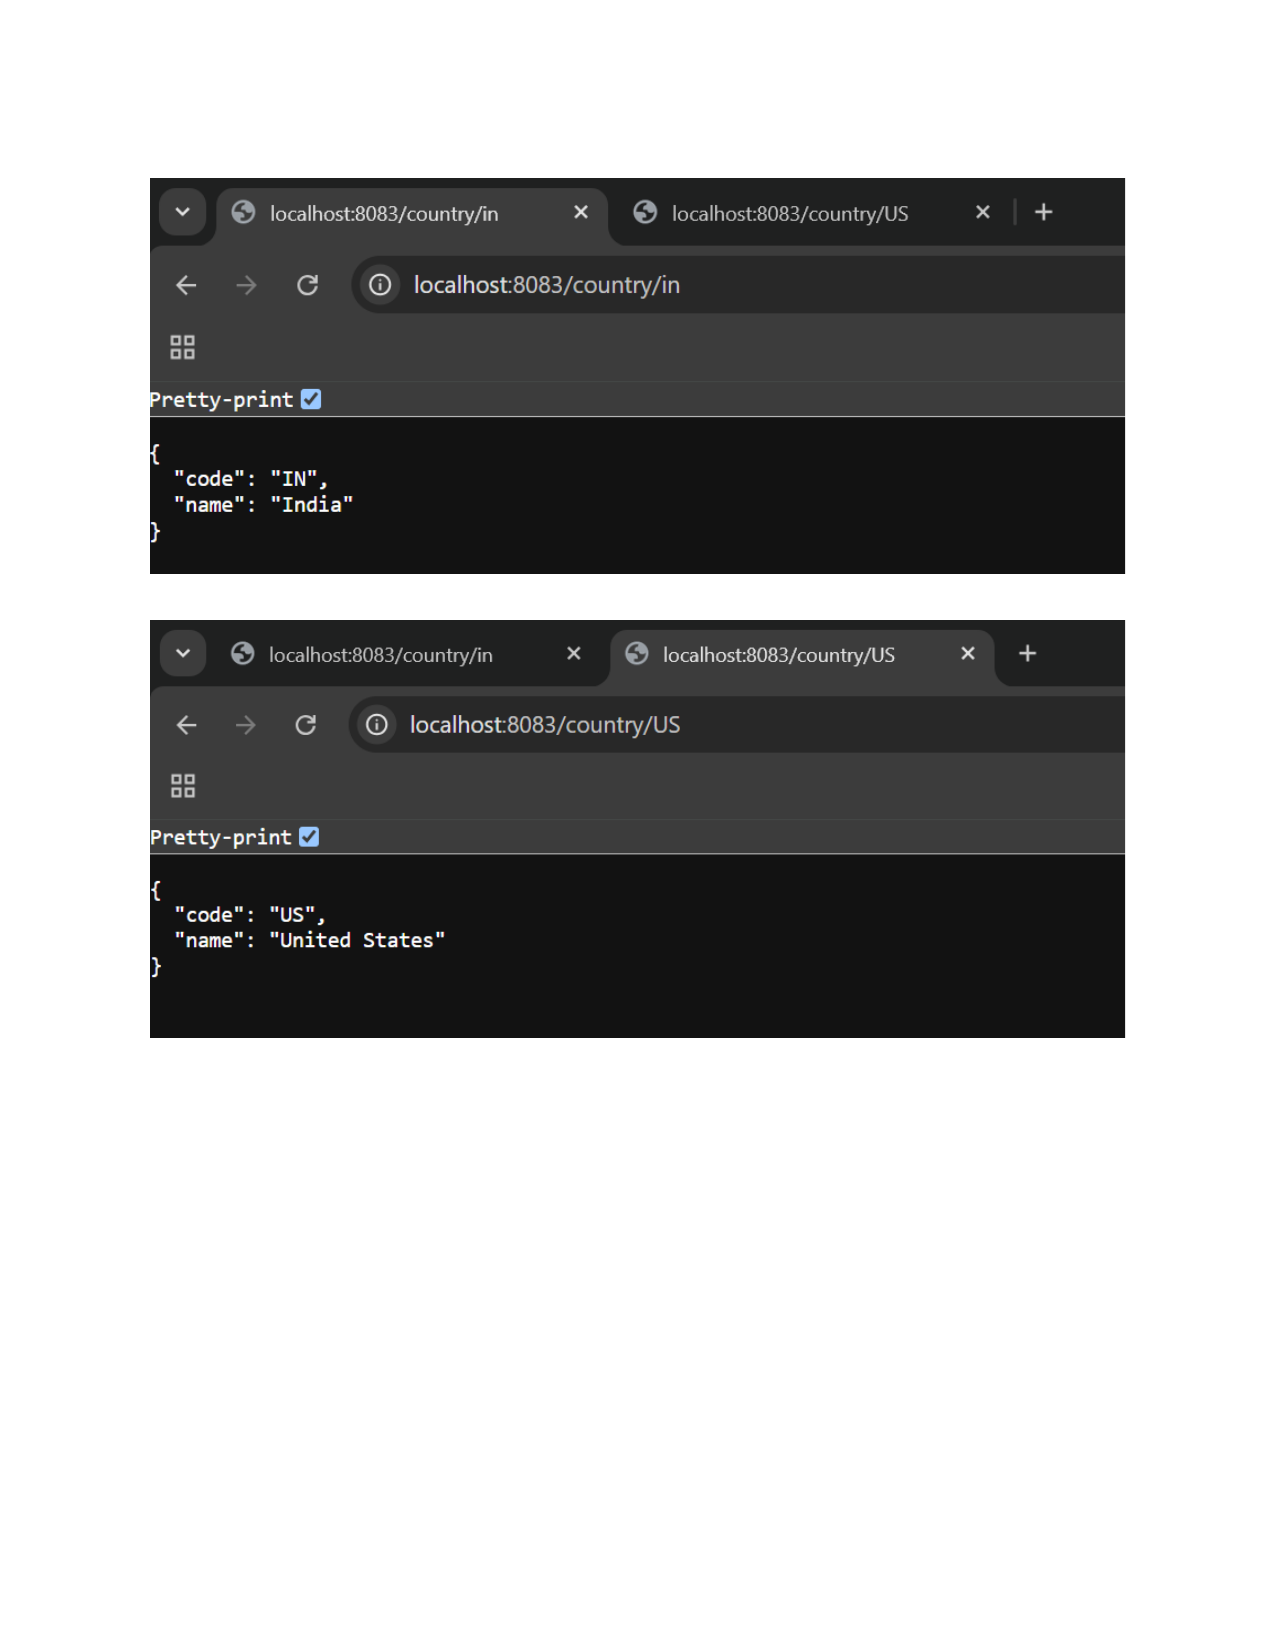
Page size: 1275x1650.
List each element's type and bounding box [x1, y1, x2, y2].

picture [150, 178, 1125, 574]
picture [150, 620, 1125, 1038]
